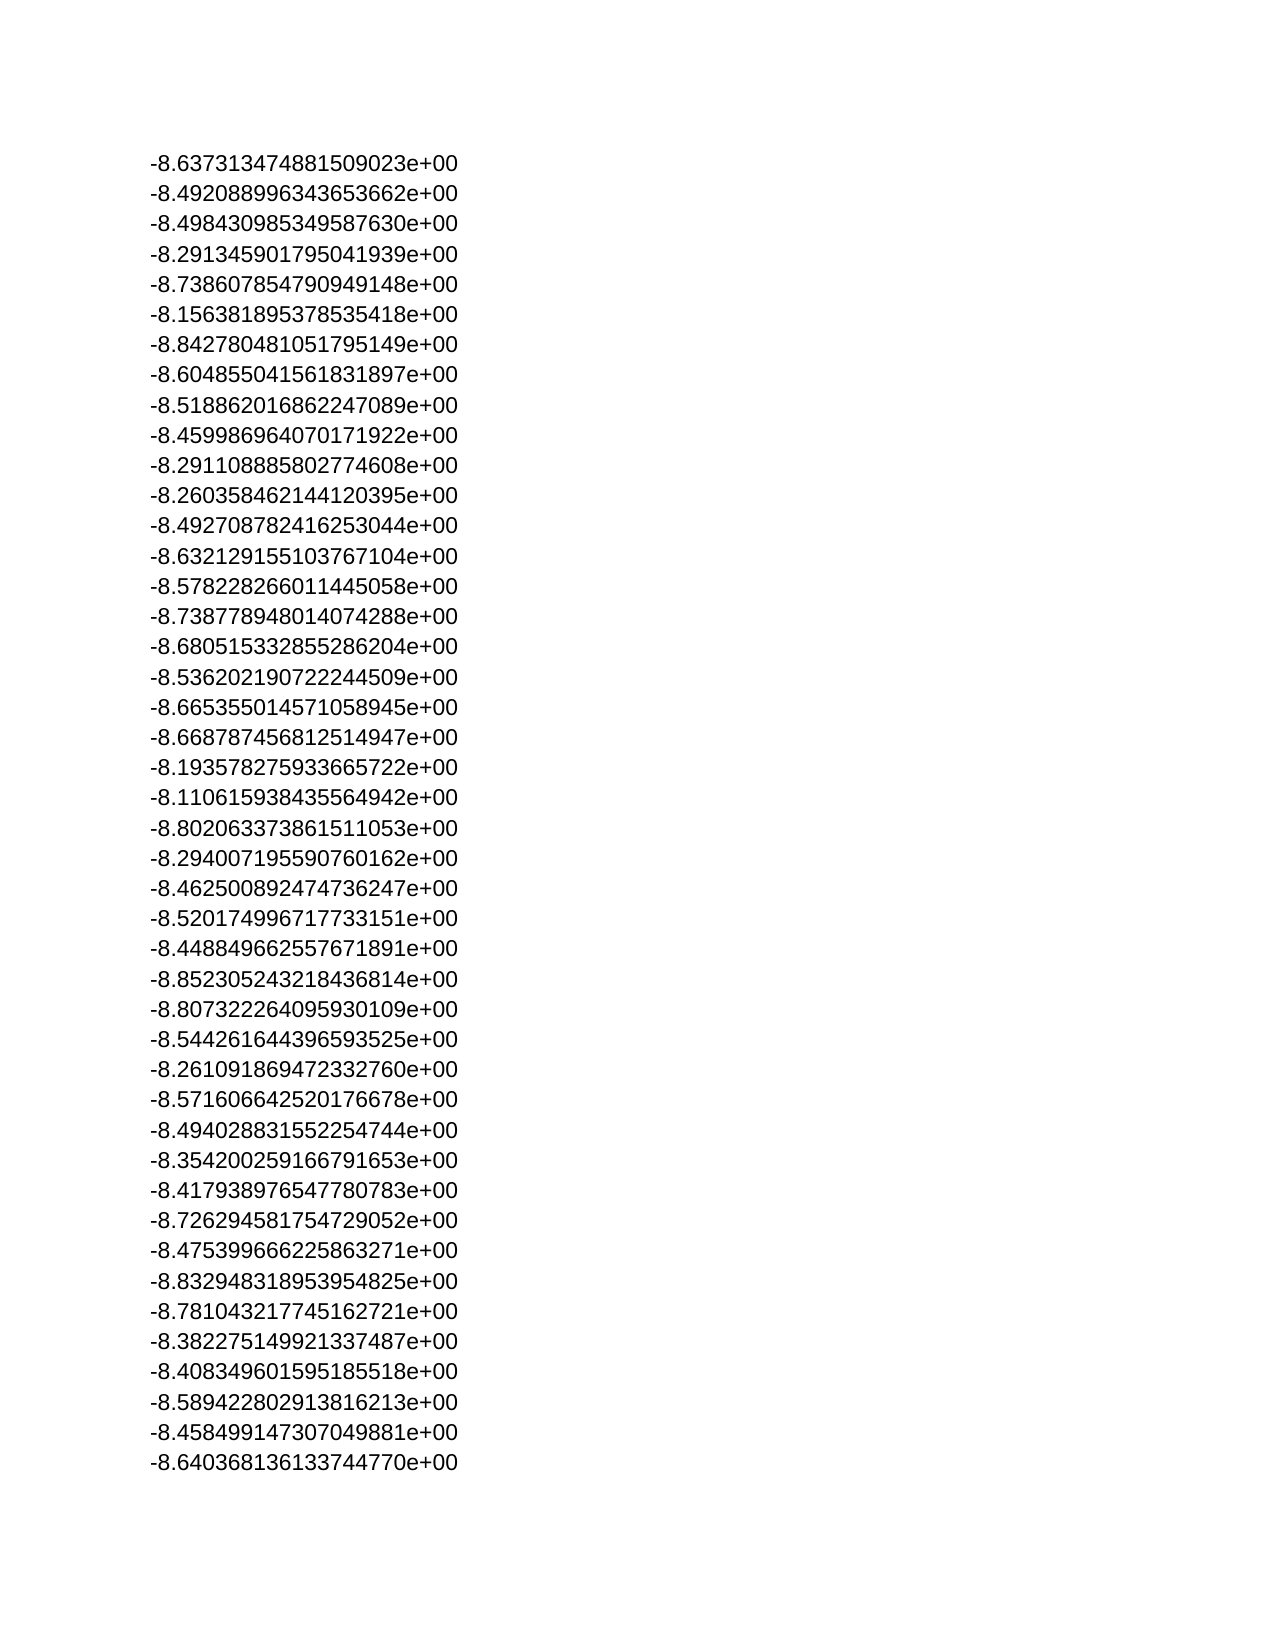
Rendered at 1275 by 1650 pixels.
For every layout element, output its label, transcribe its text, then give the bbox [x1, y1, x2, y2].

text -8.536202190722244509e+00 [150, 663, 1125, 690]
text -8.842780481051795149e+00 [150, 331, 1125, 358]
text -8.738607854790949148e+00 [150, 271, 1125, 297]
text -8.632129155103767104e+00 [150, 543, 1125, 569]
text -8.589422802913816213e+00 [150, 1388, 1125, 1415]
text -8.475399666225863271e+00 [150, 1237, 1125, 1264]
text -8.738778948014074288e+00 [150, 603, 1125, 629]
text -8.578228266011445058e+00 [150, 573, 1125, 599]
text -8.291345901795041939e+00 [150, 241, 1125, 267]
text -8.637313474881509023e+00 [150, 150, 1125, 176]
text -8.498430985349587630e+00 [150, 210, 1125, 237]
text -8.571606642520176678e+00 [150, 1086, 1125, 1113]
text -8.604855041561831897e+00 [150, 361, 1125, 388]
text -8.852305243218436814e+00 [150, 966, 1125, 992]
text -8.294007195590760162e+00 [150, 845, 1125, 871]
text -8.291108885802774608e+00 [150, 452, 1125, 478]
text -8.417938976547780783e+00 [150, 1177, 1125, 1203]
text -8.544261644396593525e+00 [150, 1026, 1125, 1052]
text -8.110615938435564942e+00 [150, 784, 1125, 811]
text -8.462500892474736247e+00 [150, 875, 1125, 901]
text -8.668787456812514947e+00 [150, 724, 1125, 750]
text -8.781043217745162721e+00 [150, 1298, 1125, 1324]
text -8.261091869472332760e+00 [150, 1056, 1125, 1083]
text -8.807322264095930109e+00 [150, 996, 1125, 1022]
text -8.408349601595185518e+00 [150, 1358, 1125, 1385]
text -8.518862016862247089e+00 [150, 392, 1125, 418]
text -8.494028831552254744e+00 [150, 1117, 1125, 1143]
text -8.726294581754729052e+00 [150, 1207, 1125, 1234]
text -8.640368136133744770e+00 [150, 1449, 1125, 1475]
text -8.492088996343653662e+00 [150, 180, 1125, 207]
text -8.458499147307049881e+00 [150, 1419, 1125, 1445]
text -8.802063373861511053e+00 [150, 814, 1125, 841]
text -8.459986964070171922e+00 [150, 422, 1125, 448]
text -8.193578275933665722e+00 [150, 754, 1125, 781]
text -8.680515332855286204e+00 [150, 633, 1125, 660]
text -8.665355014571058945e+00 [150, 694, 1125, 720]
text -8.354200259166791653e+00 [150, 1147, 1125, 1173]
text -8.492708782416253044e+00 [150, 512, 1125, 539]
text -8.520174996717733151e+00 [150, 905, 1125, 932]
text -8.260358462144120395e+00 [150, 482, 1125, 509]
text -8.156381895378535418e+00 [150, 301, 1125, 327]
text -8.382275149921337487e+00 [150, 1328, 1125, 1354]
text -8.448849662557671891e+00 [150, 935, 1125, 962]
text -8.832948318953954825e+00 [150, 1268, 1125, 1294]
